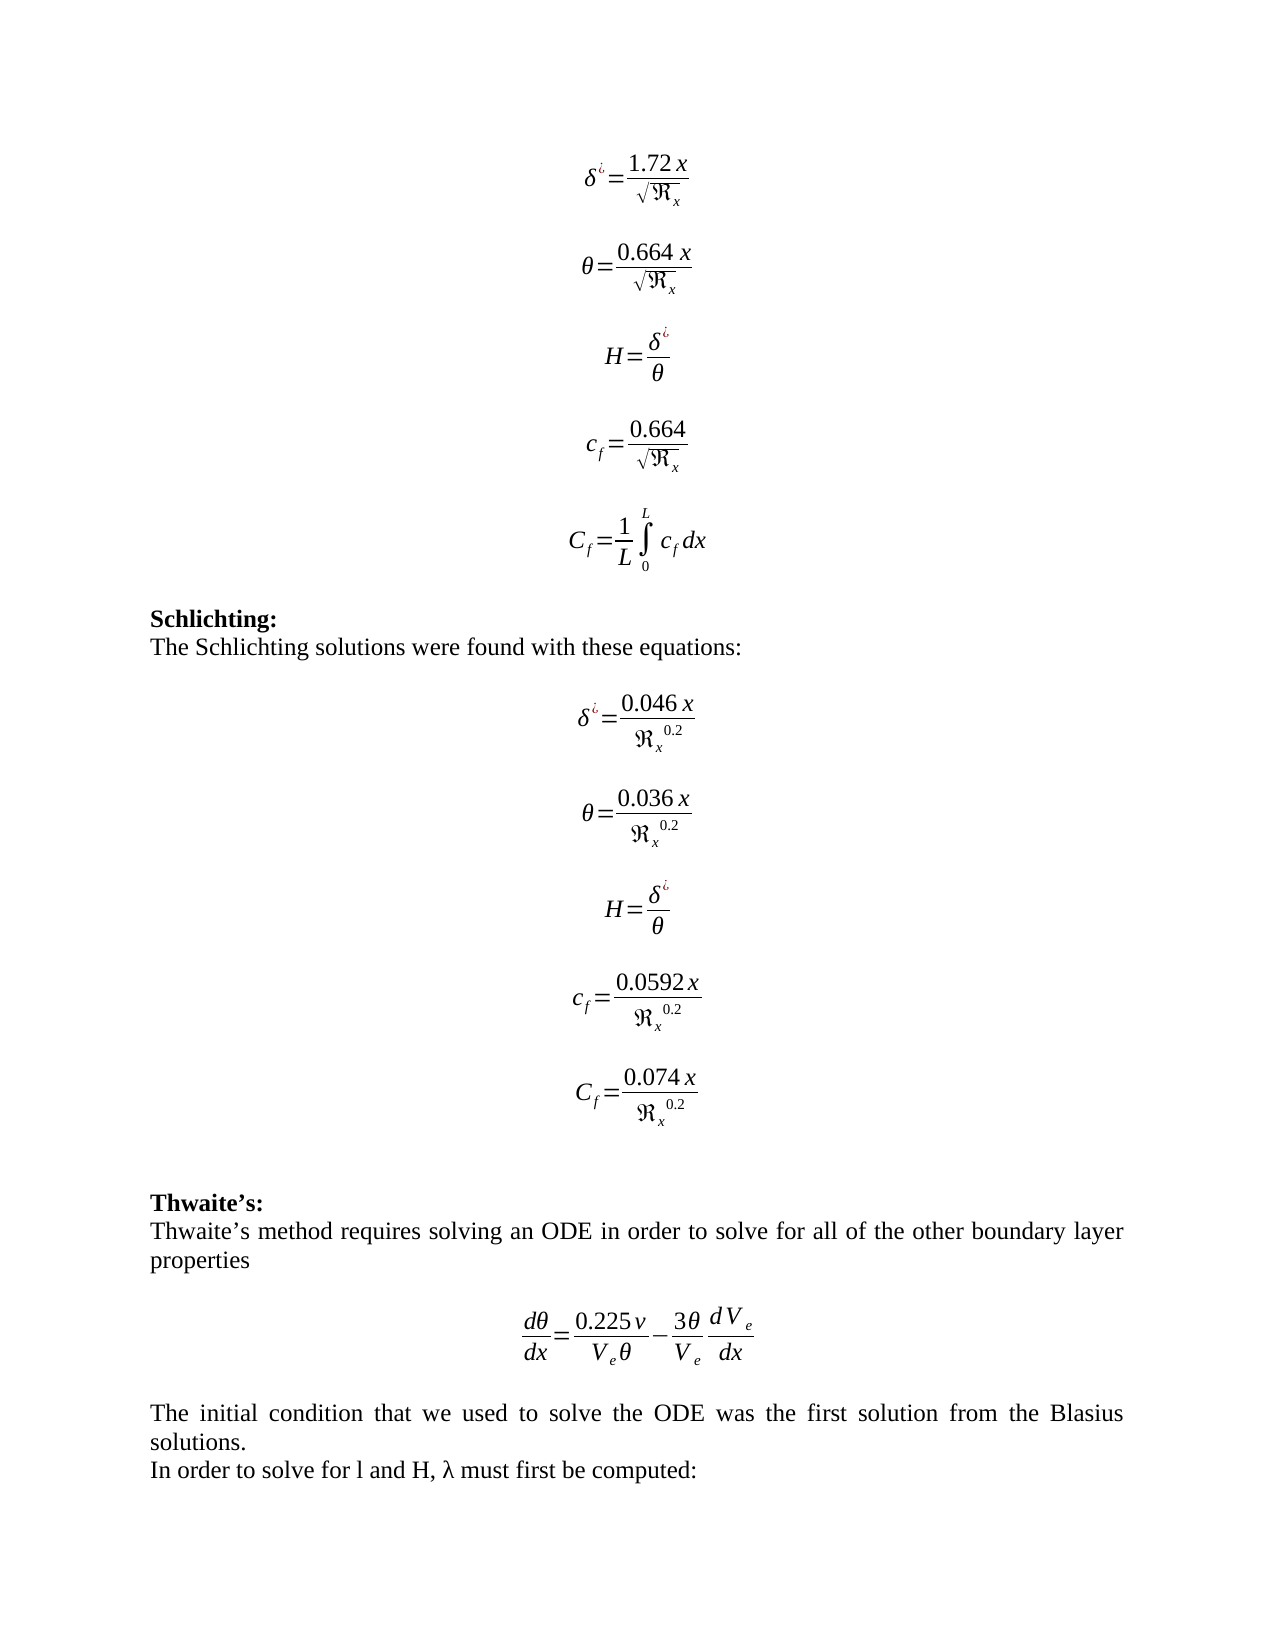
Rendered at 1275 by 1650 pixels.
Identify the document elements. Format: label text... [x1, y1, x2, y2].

text Schlichting: [150, 604, 1125, 632]
text The Schlichting solutions were found with these equations: [150, 632, 1125, 661]
text The initial condition that we used to solve the ODE was the first solution from the Blasius solutions. [150, 1398, 1125, 1455]
text In order to solve for l and H, λ must first be computed: [150, 1455, 1125, 1484]
text Thwaite’s: [150, 1188, 1125, 1216]
text Thwaite’s method requires solving an ODE in order to solve for all of the other boundary layer properties [150, 1216, 1125, 1274]
